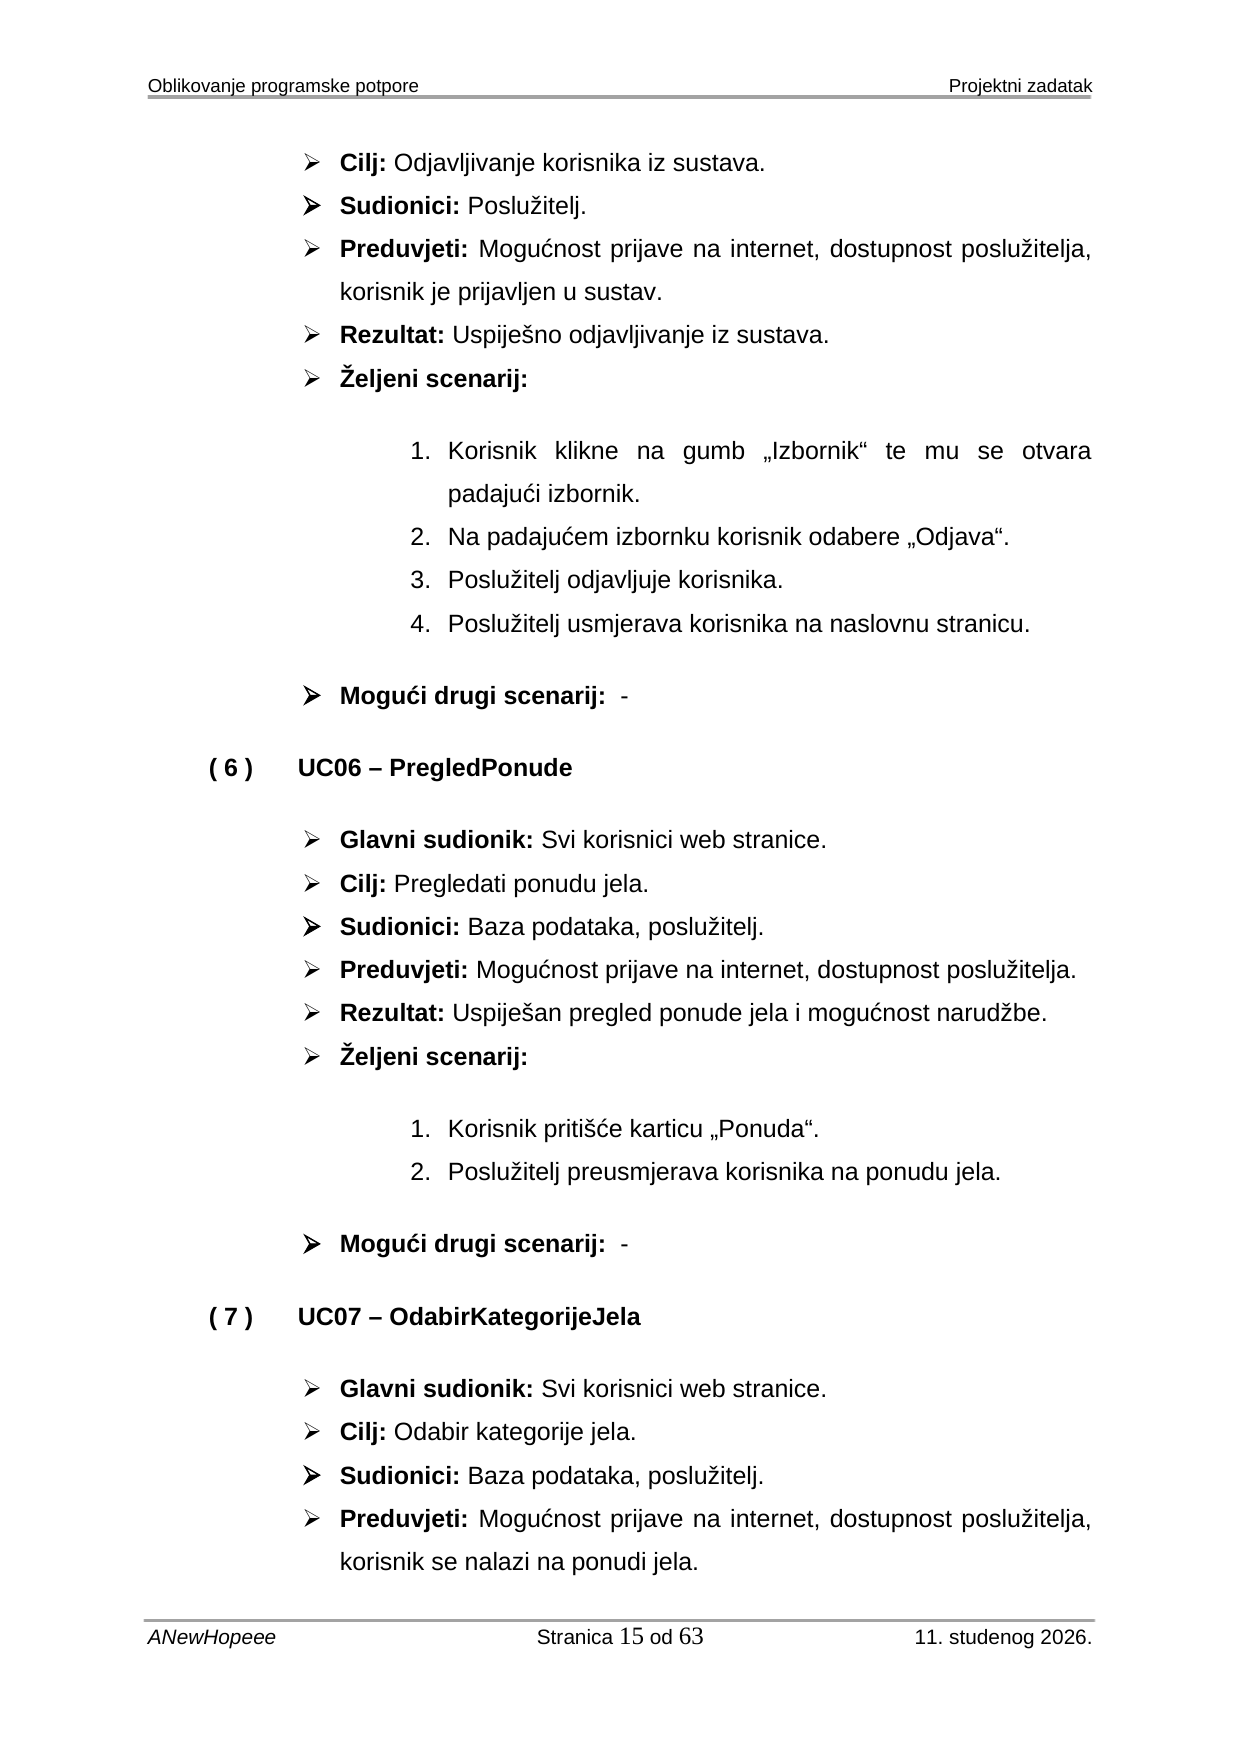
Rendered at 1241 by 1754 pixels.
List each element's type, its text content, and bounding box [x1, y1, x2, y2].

list Korisnik pritišće karticu „Ponuda“. [410, 1114, 1093, 1143]
list UC0 – PregledPonude [260, 753, 1093, 782]
list Željeni scenarij: [302, 1042, 1093, 1071]
list UC0 – [260, 1302, 1093, 1331]
list Poslužitelj preusmjerava korisnika na ponudu jela. [410, 1157, 1093, 1186]
list Glavni sudionik: Svi korisnici web stranice. [302, 826, 1093, 854]
list Sudionici: Baza podataka, poslužitelj. [302, 1461, 1093, 1489]
list Rezultat: Uspiješan pregled ponude jela i mogućnost narudžbe. [302, 998, 1093, 1027]
list Preduvjeti: Mogućnost prijave na internet, dostupnost poslužitelja. [302, 955, 1093, 984]
list Sudionici: Baza podataka, poslužitelj. [302, 912, 1093, 941]
list Glavni sudionik: Svi korisnici web stranice. [302, 1374, 1093, 1403]
list Preduvjeti: Mogućnost prijave na internet, dostupnost poslužitelja, korisnik se nalazi na ponudi jela. [302, 1504, 1093, 1576]
list Mogući drugi scenarij: - [302, 1229, 1093, 1258]
list Cilj: Pregledati ponudu jela. [302, 869, 1093, 898]
picture [147, 95, 1092, 99]
list Cilj: Odabir jela. [302, 1417, 1093, 1446]
